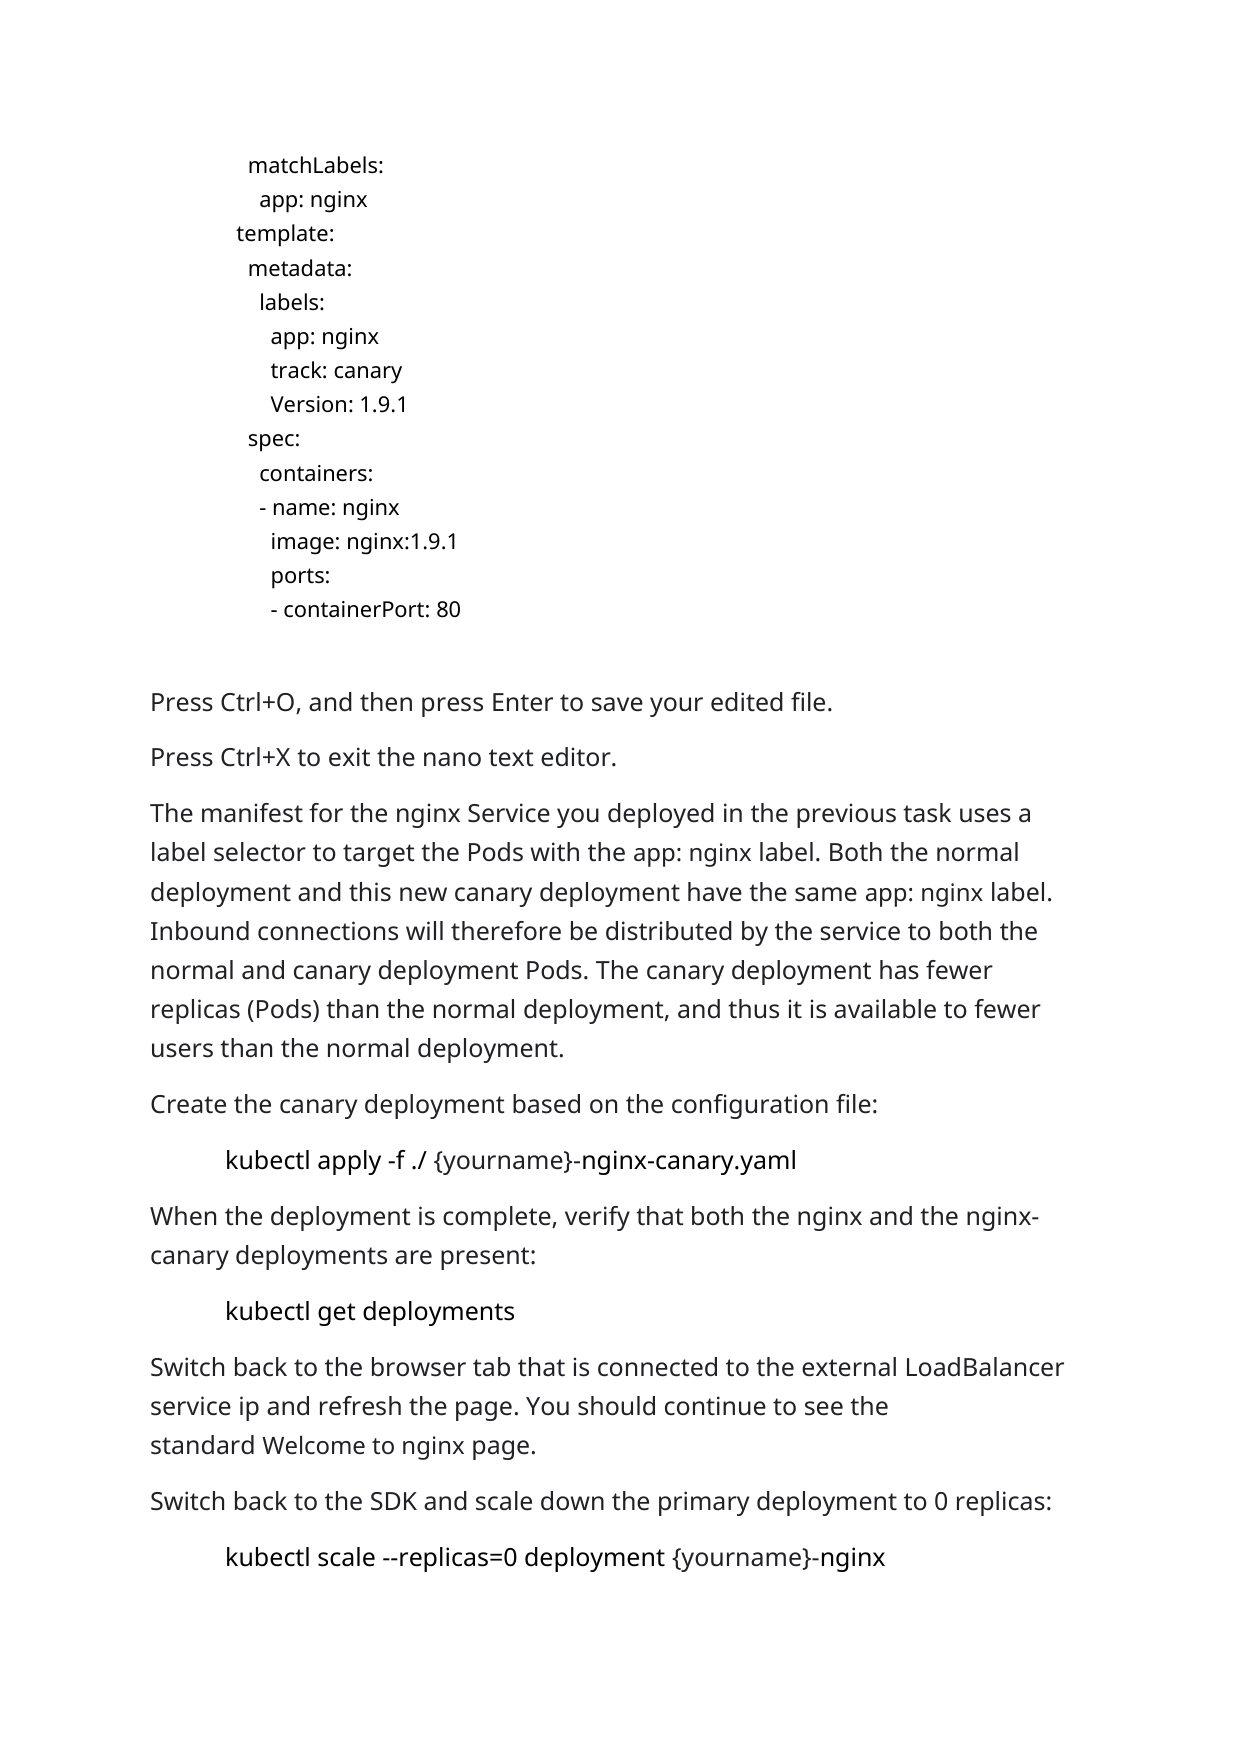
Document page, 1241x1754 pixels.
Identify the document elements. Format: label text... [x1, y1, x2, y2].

text Switch back to the browser tab that is connected to the external LoadBalancer service ip and refresh the page. You should continue to see the standard Welcome to nginx page. [150, 1349, 1090, 1462]
text template: [225, 218, 1090, 248]
text image: nginx:1.9.1 [225, 526, 1090, 556]
text - name: nginx [225, 492, 1090, 521]
text Switch back to the SDK and scale down the primary deployment to 0 replicas: [150, 1483, 1090, 1517]
text Create the canary deployment based on the configuration file: [150, 1087, 1090, 1121]
text matchLabels: [225, 150, 1090, 180]
text metadata: [225, 252, 1090, 282]
text spec: [225, 423, 1090, 453]
text - containerPort: 80 [225, 594, 1090, 624]
text containers: [225, 457, 1090, 487]
text When the deployment is complete, verify that both the nginx and the nginx-canary deployments are present: [150, 1198, 1090, 1272]
text app: nginx [225, 184, 1090, 214]
text ports: [225, 560, 1090, 590]
text kubectl apply -f ./ {yourname}-nginx-canary.yaml [225, 1142, 1090, 1177]
text labels: [225, 287, 1090, 316]
text Press Ctrl+O, and then press Enter to save your edited file. [150, 684, 1090, 718]
text Press Ctrl+X to exit the nano text editor. [150, 740, 1090, 774]
text kubectl scale --replicas=0 deployment {yourname}-nginx [225, 1539, 1090, 1573]
text track: canary [225, 355, 1090, 385]
text app: nginx [225, 321, 1090, 351]
text Version: 1.9.1 [225, 389, 1090, 419]
text kubectl get deployments [225, 1293, 1090, 1327]
text The manifest for the nginx Service you deployed in the previous task uses a label selector to target the Pods with the app: nginx label. Both the normal deployment and this new canary deployment have the same app: nginx label. Inbound connections will therefore be distributed by the service to both the normal and canary deployment Pods. The canary deployment has fewer replicas (Pods) than the normal deployment, and thus it is available to fewer users than the normal deployment. [150, 796, 1090, 1065]
